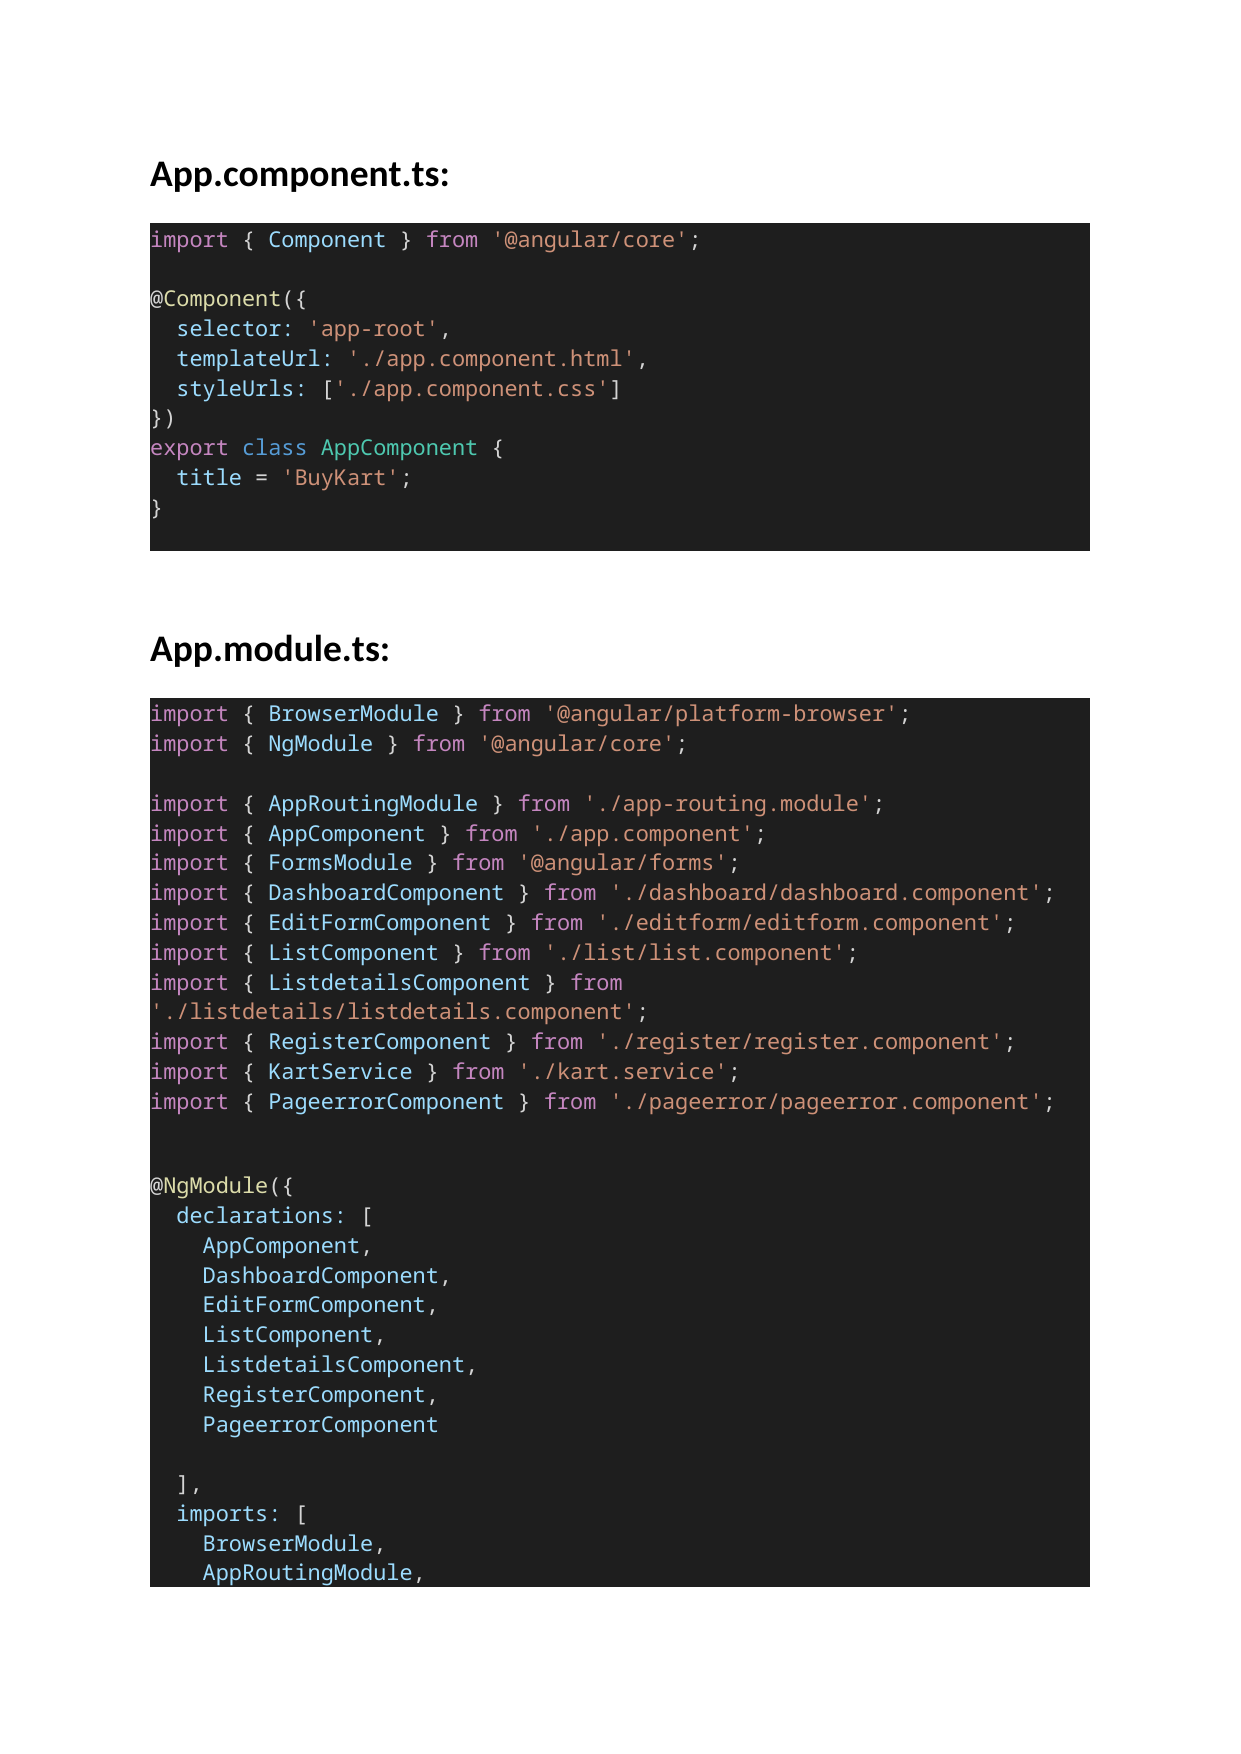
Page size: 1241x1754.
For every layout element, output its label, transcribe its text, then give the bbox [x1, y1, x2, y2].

text DashboardComponent, [150, 1259, 1090, 1289]
text imports: [ [150, 1498, 1090, 1528]
text } [150, 492, 1090, 521]
text import { EditFormComponent } from './editform/editform.component'; [150, 907, 1090, 937]
text BrowserModule, [150, 1528, 1090, 1557]
text import { Component } from '@angular/core'; [150, 223, 1090, 253]
text import { DashboardComponent } from './dashboard/dashboard.component'; [150, 877, 1090, 907]
text import { AppRoutingModule } from './app-routing.module'; [150, 788, 1090, 817]
text AppRoutingModule, [150, 1557, 1090, 1587]
text title = 'BuyKart'; [150, 462, 1090, 492]
text import { ListComponent } from './list/list.component'; [150, 937, 1090, 966]
text import { NgModule } from '@angular/core'; [150, 728, 1090, 758]
text AppComponent, [150, 1230, 1090, 1259]
text @NgModule({ [150, 1170, 1090, 1200]
text import { AppComponent } from './app.component'; [150, 817, 1090, 847]
text styleUrls: ['./app.component.css'] [150, 372, 1090, 402]
text PageerrorComponent [150, 1408, 1090, 1438]
text @Component({ [150, 283, 1090, 313]
text EditFormComponent, [150, 1289, 1090, 1319]
text ListComponent, [150, 1319, 1090, 1349]
text templateUrl: './app.component.html', [150, 343, 1090, 372]
text export class AppComponent { [150, 432, 1090, 462]
text import { KartService } from './kart.service'; [150, 1056, 1090, 1086]
text }) [150, 402, 1090, 432]
text import { ListdetailsComponent } from './listdetails/listdetails.component'; [150, 966, 1090, 1026]
text ], [150, 1468, 1090, 1498]
text App.component.ts: [150, 150, 1090, 196]
text App.module.ts: [150, 625, 1090, 671]
text declarations: [ [150, 1200, 1090, 1230]
text import { RegisterComponent } from './register/register.component'; [150, 1026, 1090, 1056]
text selector: 'app-root', [150, 313, 1090, 343]
text import { PageerrorComponent } from './pageerror/pageerror.component'; [150, 1086, 1090, 1115]
text RegisterComponent, [150, 1379, 1090, 1408]
text import { BrowserModule } from '@angular/platform-browser'; [150, 698, 1090, 728]
text ListdetailsComponent, [150, 1349, 1090, 1379]
text import { FormsModule } from '@angular/forms'; [150, 847, 1090, 877]
